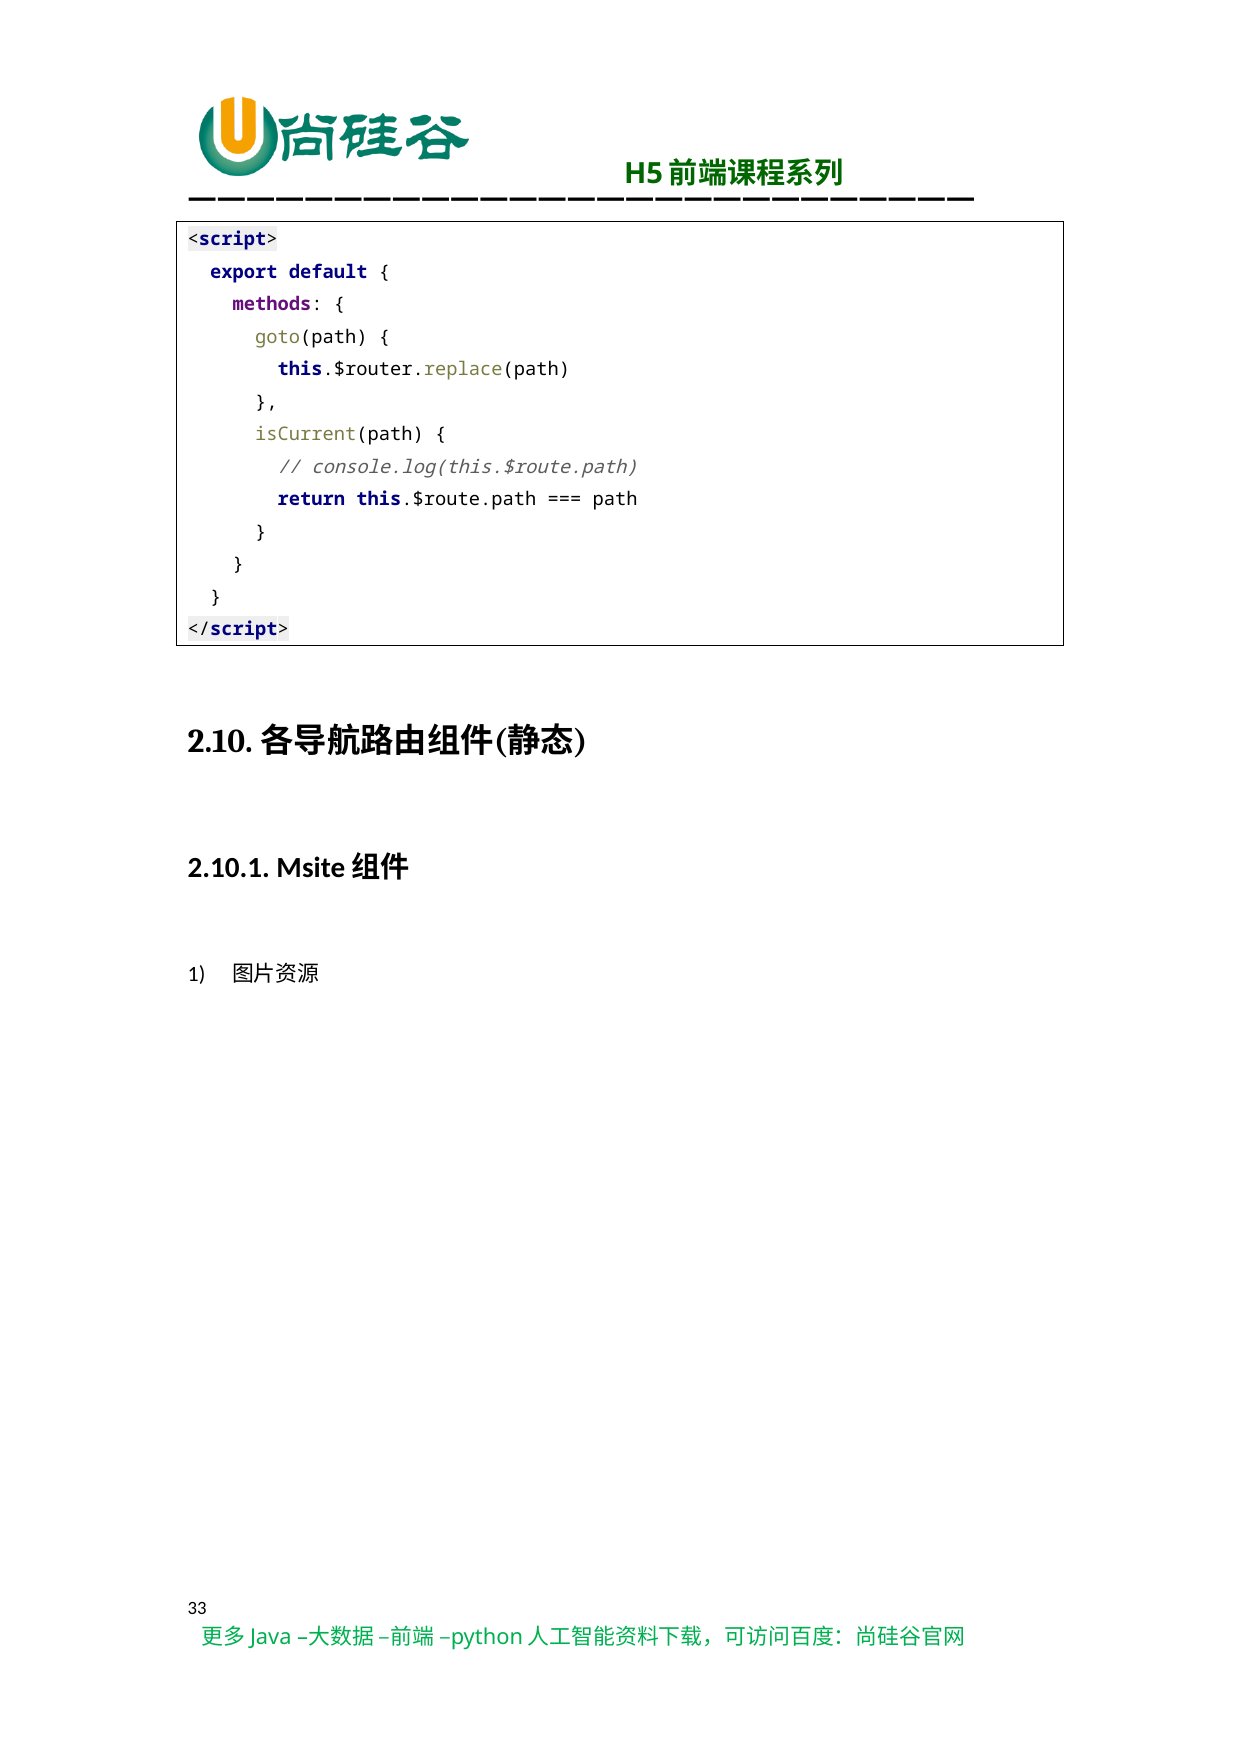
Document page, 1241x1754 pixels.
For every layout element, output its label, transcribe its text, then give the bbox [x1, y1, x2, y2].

list 图片资源 [187, 955, 1053, 988]
subtitle 2.10. 各导航路由组件(静态) [187, 705, 1053, 770]
subtitle 2.10.1. Msite组件 [187, 832, 1053, 897]
picture [187, 88, 476, 184]
